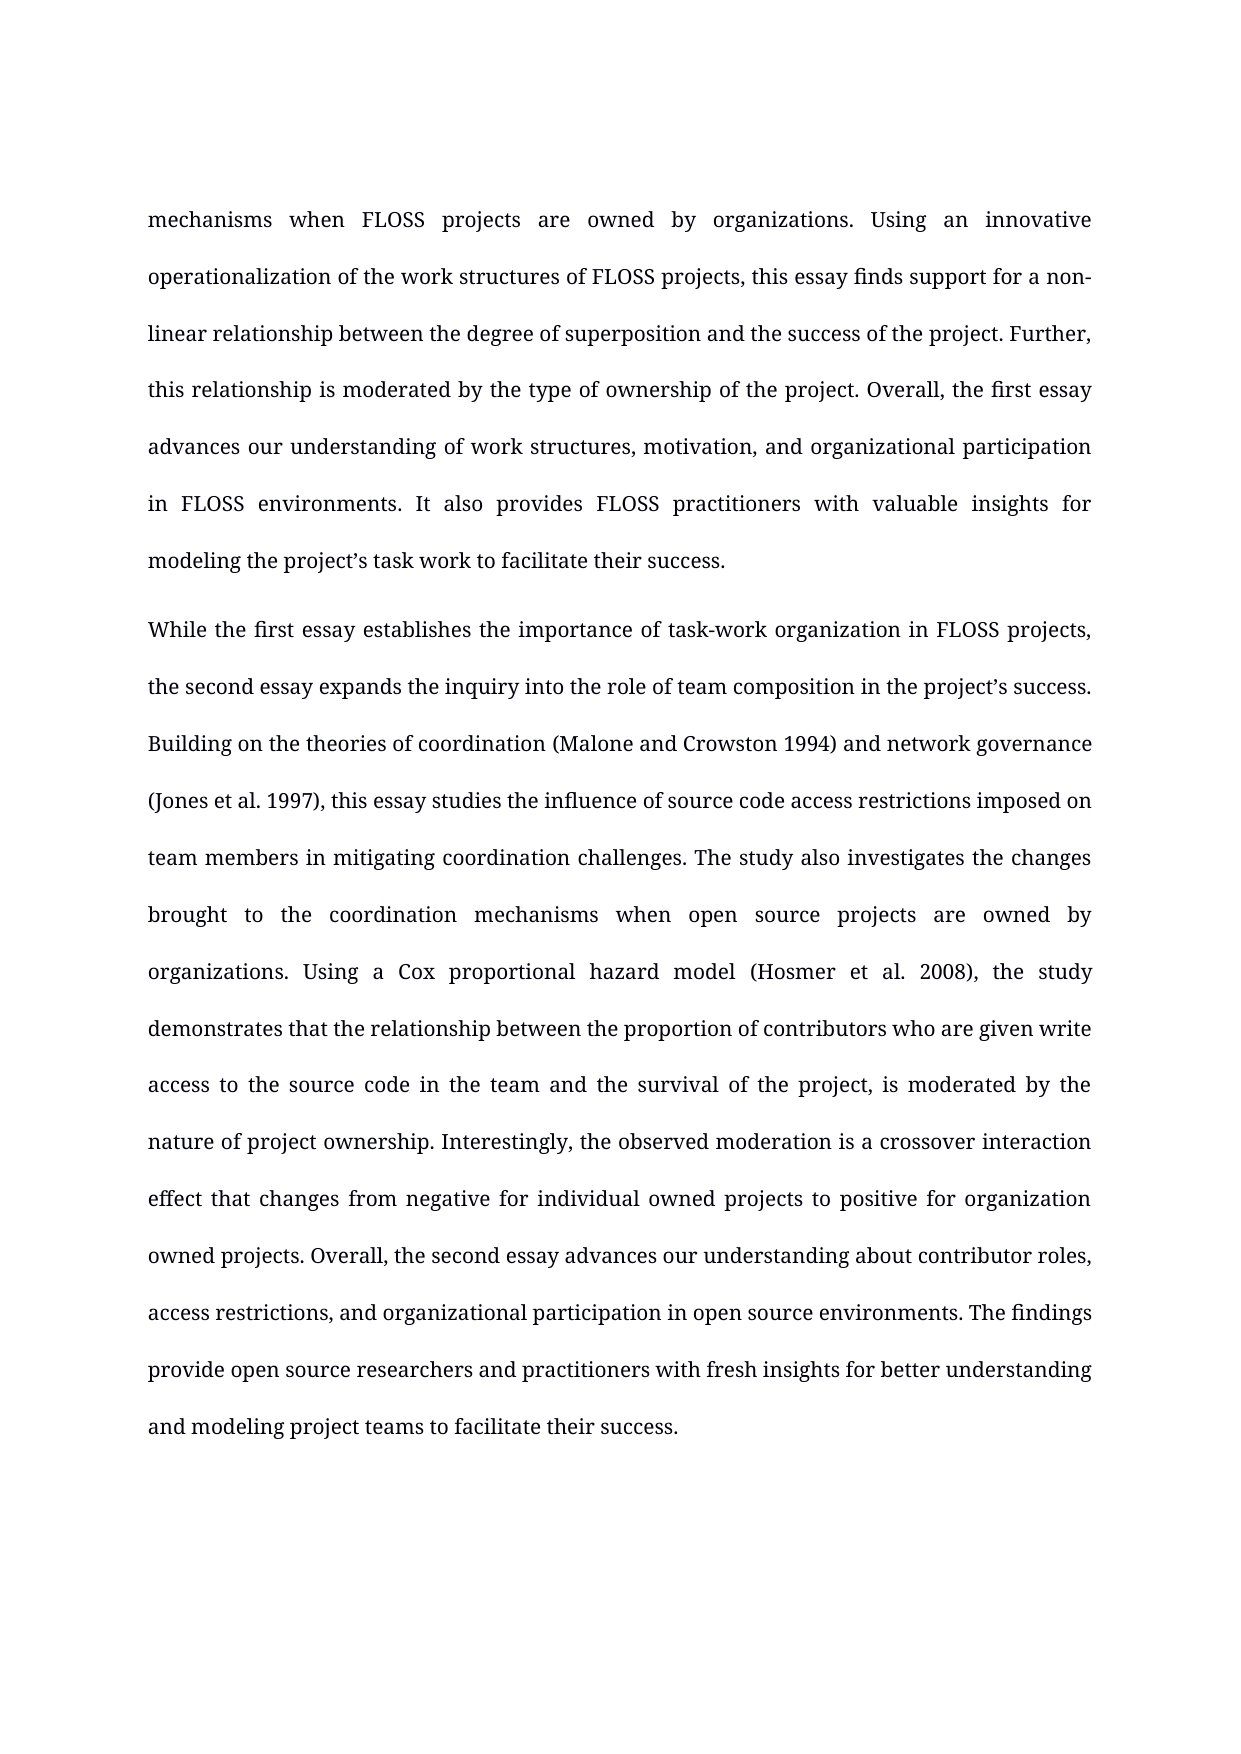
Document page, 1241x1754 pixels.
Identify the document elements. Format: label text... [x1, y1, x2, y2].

text While the first essay establishes the importance of task-work organization in FLOSS projects, the second essay expands the inquiry into the role of team composition in the project’s success. Building on the theories of coordination (Malone and Crowston 1994) and network governance (Jones et al. 1997), this essay studies the influence of source code access restrictions imposed on team members in mitigating coordination challenges. The study also investigates the changes brought to the coordination mechanisms when open source projects are owned by organizations. Using a Cox proportional hazard model (Hosmer et al. 2008), the study demonstrates that the relationship between the proportion of contributors who are given write access to the source code in the team and the survival of the project, is moderated by the nature of project ownership. Interestingly, the observed moderation is a crossover interaction effect that changes from negative for individual owned projects to positive for organization owned projects. Overall, the second essay advances our understanding about contributor roles, access restrictions, and organizational participation in open source environments. The findings provide open source researchers and practitioners with fresh insights for better understanding and modeling project teams to facilitate their success. [148, 616, 1093, 1440]
